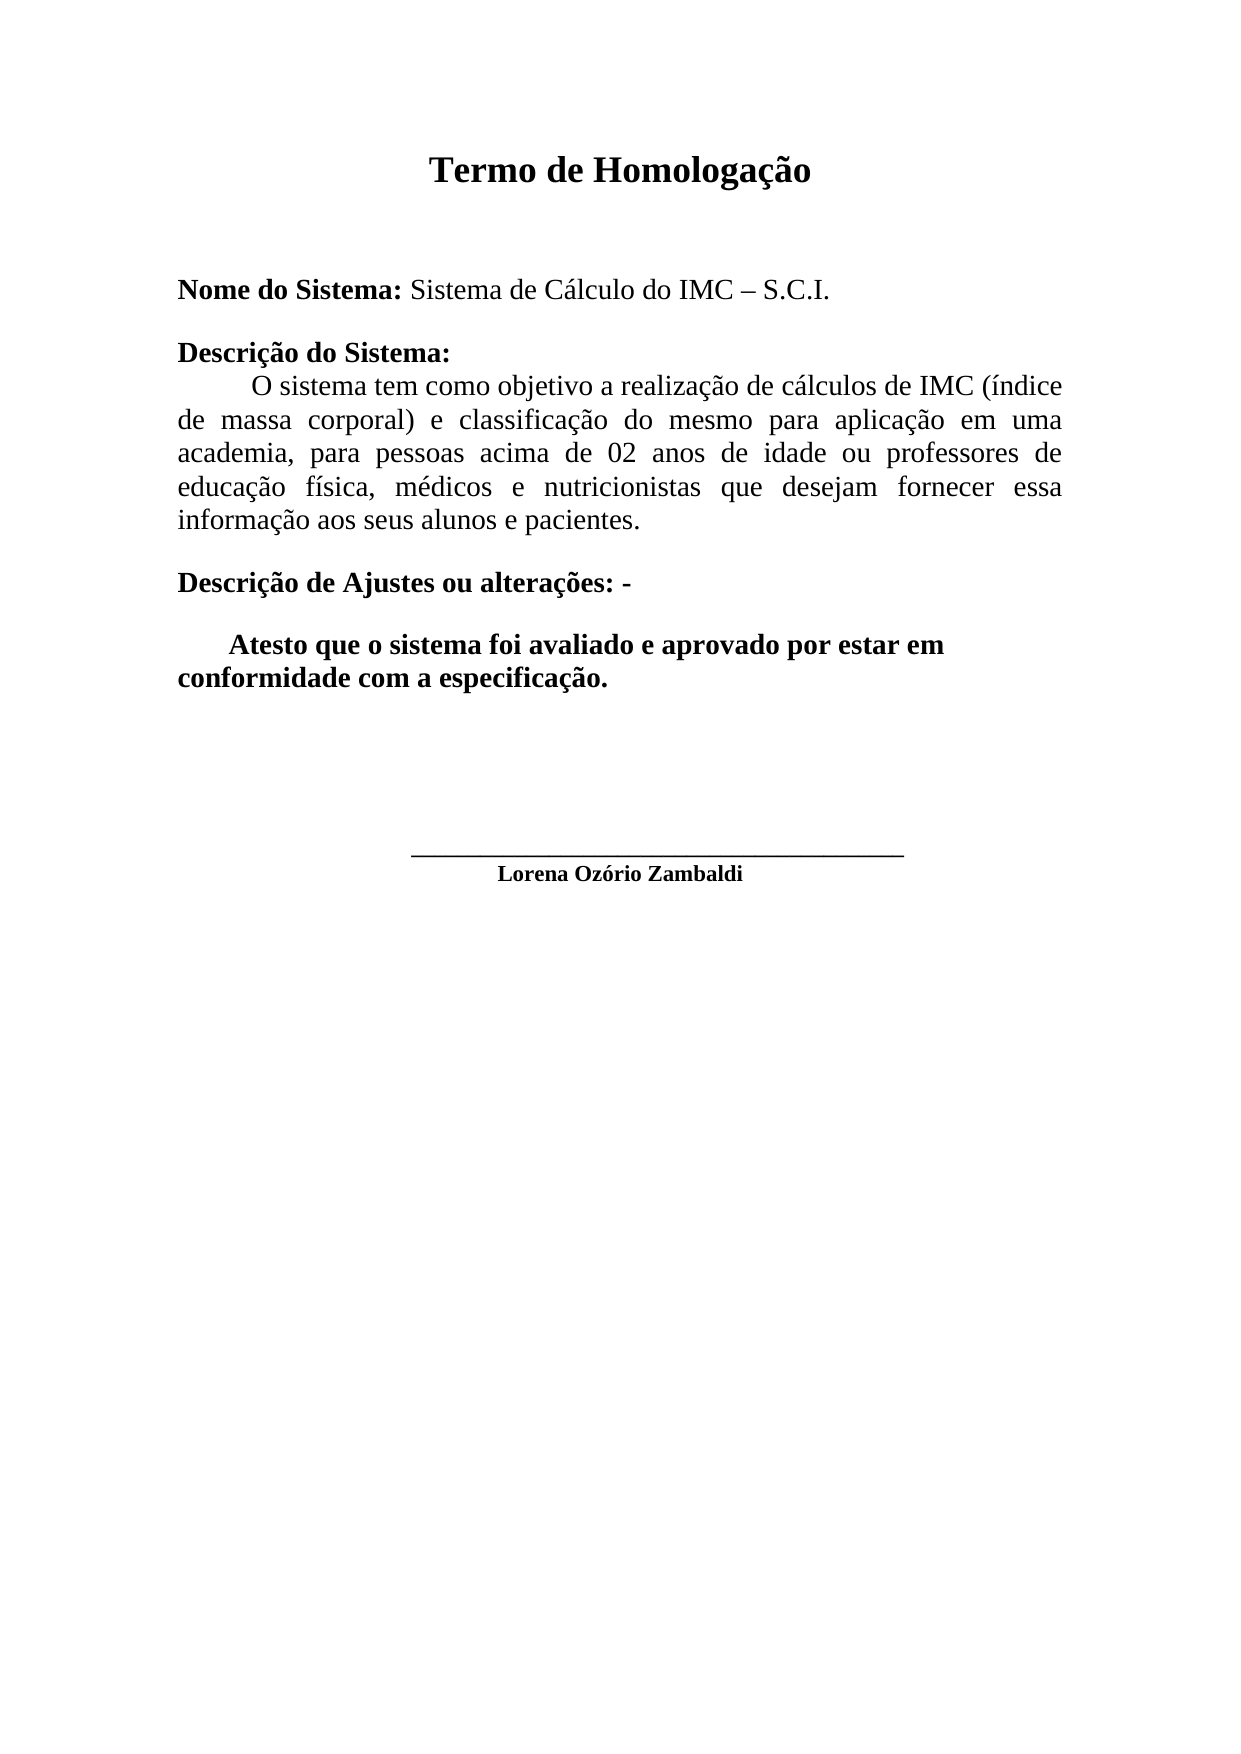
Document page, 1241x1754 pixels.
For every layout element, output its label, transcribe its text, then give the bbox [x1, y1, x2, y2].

text O sistema tem como objetivo a realização de cálculos de IMC (índice de massa corporal) e classificação do mesmo para aplicação em uma academia, para pessoas acima de 02 anos de idade ou professores de educação física, médicos e nutricionistas que desejam fornecer essa informação aos seus alunos e pacientes. [177, 368, 1063, 536]
text Nome do Sistema: Sistema de Cálculo do IMC – S.C.I. [177, 272, 1063, 306]
text Lorena Ozório Zambaldi [177, 860, 1063, 886]
text Descrição de Ajustes ou alterações: - [177, 565, 1063, 598]
text Descrição do Sistema: [177, 335, 1063, 368]
text Termo de Homologação [177, 148, 1063, 191]
text Atesto que o sistema foi avaliado e aprovado por estar em conformidade com a especificação. [177, 627, 1063, 694]
text ___________________________________________ [252, 833, 1063, 860]
